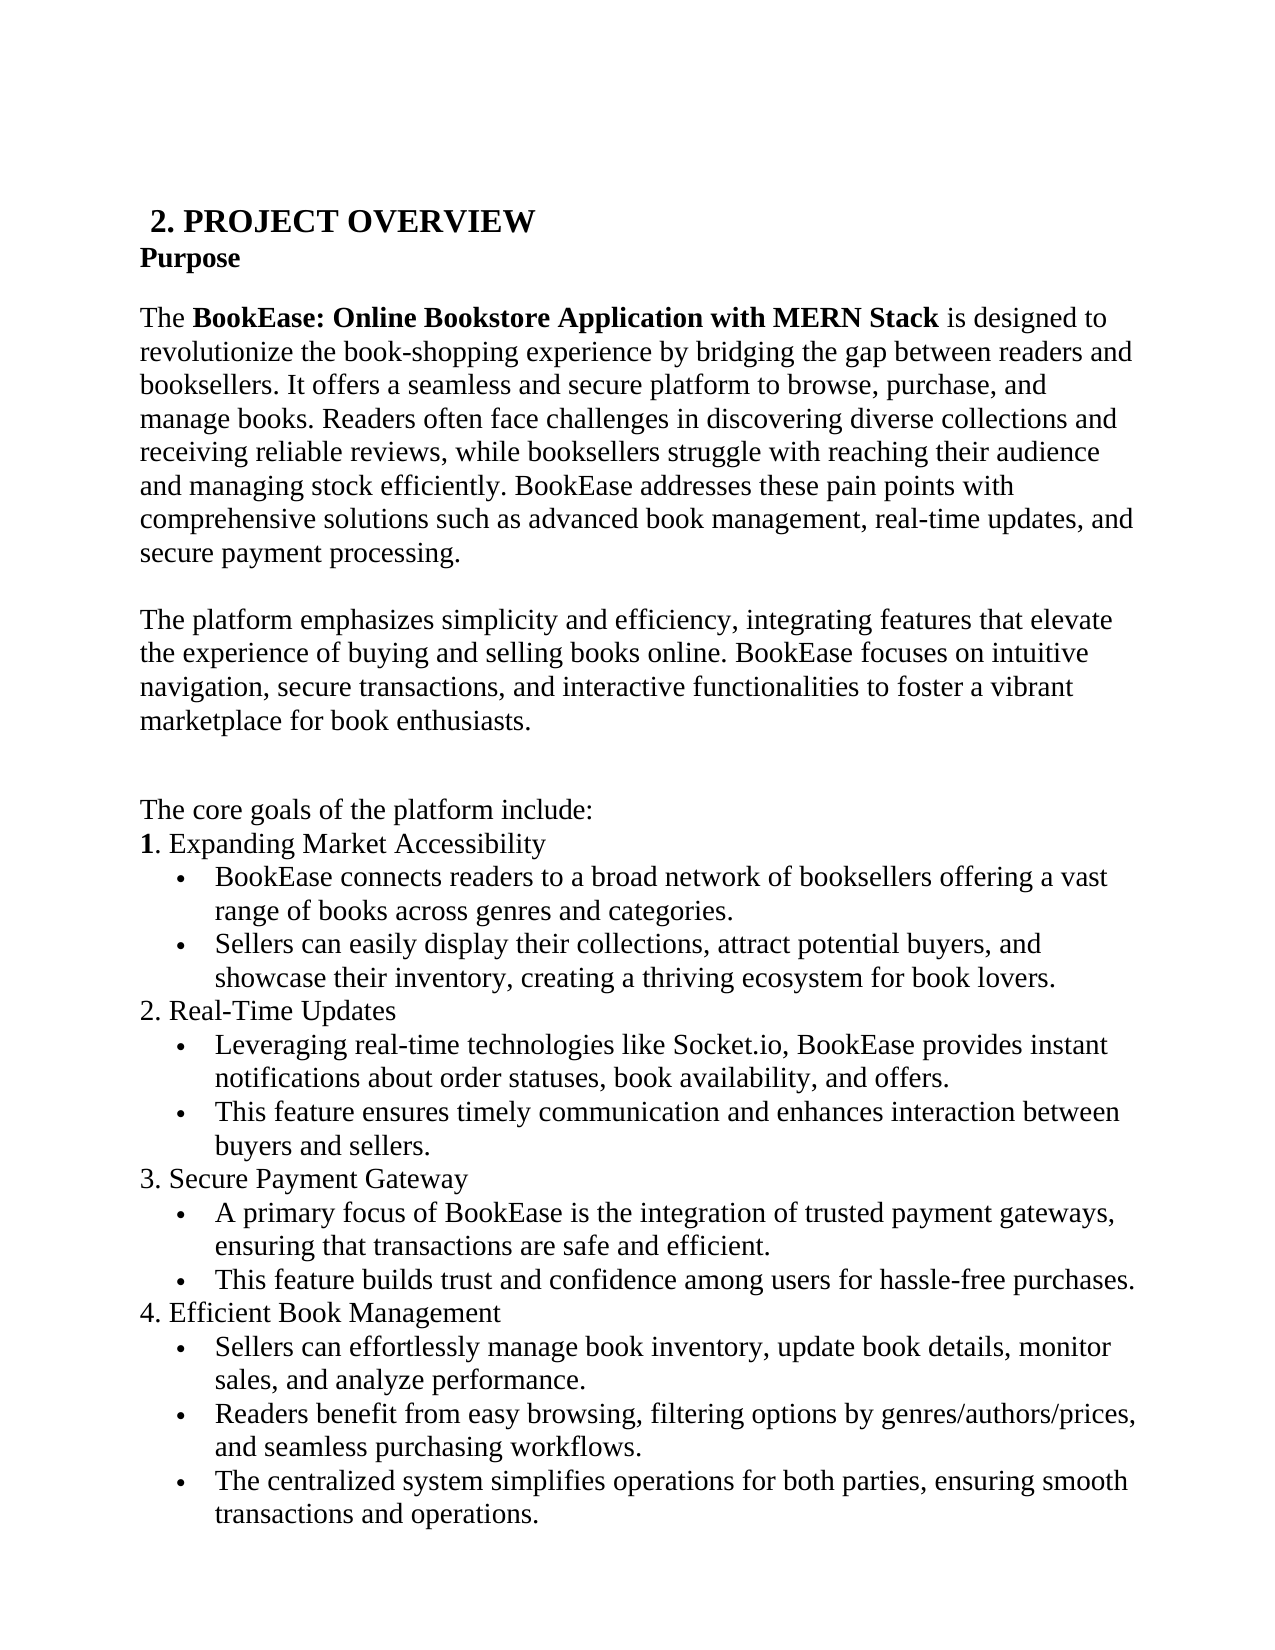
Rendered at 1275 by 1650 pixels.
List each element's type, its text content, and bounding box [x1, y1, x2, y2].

subtitle PROJECT OVERVIEW [150, 202, 1137, 240]
text 1. Expanding Market Accessibility [139, 826, 1137, 859]
list BookEase connects readers to a broad network of booksellers offering a vast range of books across genres and categories. [177, 859, 1137, 926]
text 4. Efficient Book Management [139, 1295, 1137, 1329]
list Sellers can effortlessly manage book inventory, update book details, monitor sales, and analyze performance. [177, 1329, 1137, 1396]
text 3. Secure Payment Gateway [139, 1161, 1137, 1195]
list Sellers can easily display their collections, attract potential buyers, and showcase their inventory, creating a thriving ecosystem for book lovers. [177, 926, 1137, 993]
list Readers benefit from easy browsing, filtering options by genres/authors/prices, and seamless purchasing workflows. [177, 1396, 1137, 1463]
list A primary focus of BookEase is the integration of trusted payment gateways, ensuring that transactions are safe and efficient. [177, 1195, 1137, 1262]
list This feature ensures timely communication and enhances interaction between buyers and sellers. [177, 1094, 1137, 1161]
text 2. Real-Time Updates [139, 993, 1137, 1027]
text The core goals of the platform include: [139, 792, 1137, 826]
text The platform emphasizes simplicity and efficiency, integrating features that elevate the experience of buying and selling books online. BookEase focuses on intuitive navigation, secure transactions, and interactive functionalities to foster a vibrant marketplace for book enthusiasts. [139, 602, 1137, 736]
list Leveraging real-time technologies like Socket.io, BookEase provides instant notifications about order statuses, book availability, and offers. [177, 1027, 1137, 1094]
text The BookEase: Online Bookstore Application with MERN Stack is designed to revolutionize the book-shopping experience by bridging the gap between readers and booksellers. It offers a seamless and secure platform to browse, purchase, and manage books. Readers often face challenges in discovering diverse collections and receiving reliable reviews, while booksellers struggle with reaching their audience and managing stock efficiently. BookEase addresses these pain points with comprehensive solutions such as advanced book management, real-time updates, and secure payment processing. [139, 300, 1137, 568]
subtitle Purpose [139, 240, 1137, 274]
list This feature builds trust and confidence among users for hassle-free purchases. [177, 1262, 1137, 1295]
list The centralized system simplifies operations for both parties, ensuring smooth transactions and operations. [177, 1463, 1137, 1530]
